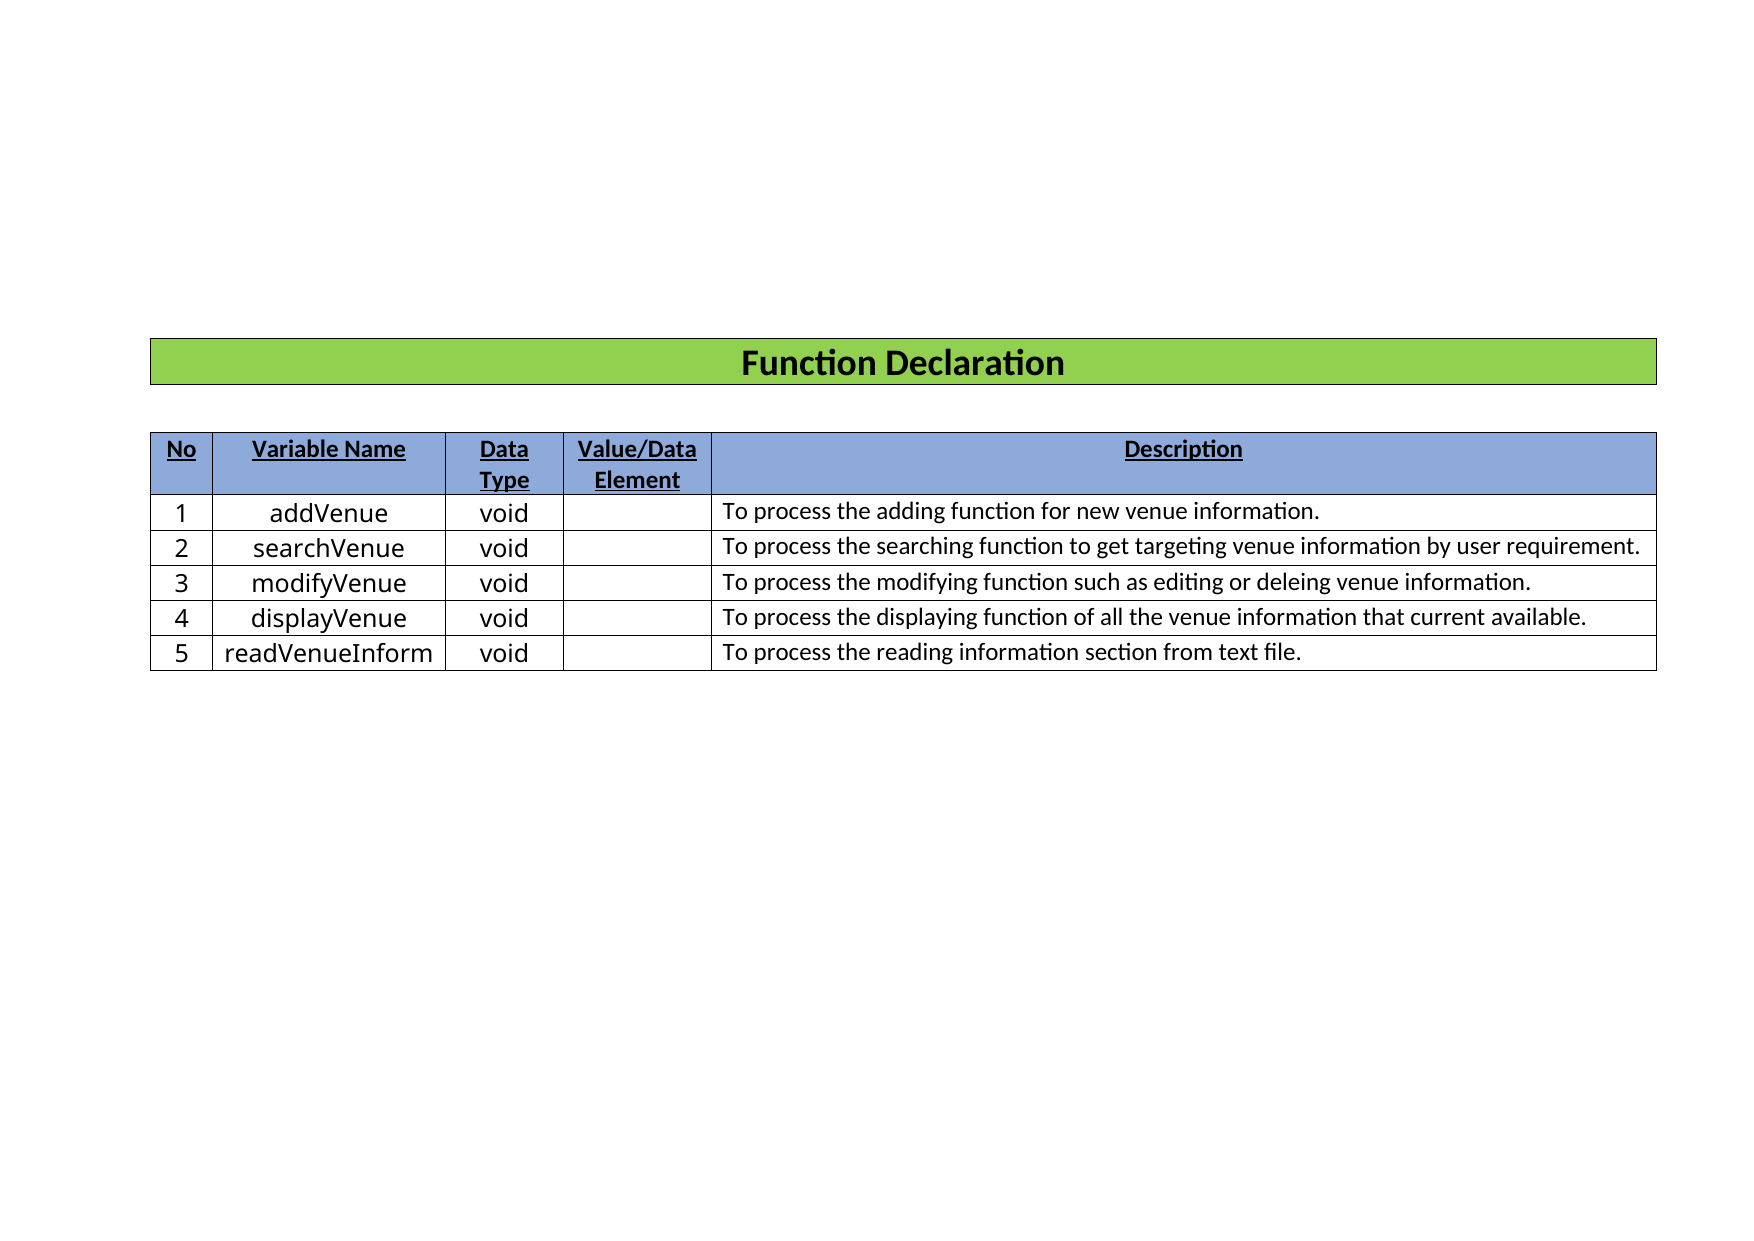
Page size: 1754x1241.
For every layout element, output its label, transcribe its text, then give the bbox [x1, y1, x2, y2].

table_header Data Type [446, 433, 563, 494]
table_header Variable Name [213, 433, 445, 494]
table_header Description [712, 433, 1656, 494]
table_cell void [446, 636, 563, 670]
table_cell 5 [151, 636, 212, 670]
table_cell [564, 636, 711, 670]
table_cell void [446, 601, 563, 635]
table_cell To process the modifying function such as editing or deleing venue information. [712, 566, 1656, 600]
table_cell 4 [151, 601, 212, 635]
table_cell 2 [151, 531, 212, 564]
table_cell To process the adding function for new venue information. [712, 495, 1656, 529]
table_cell void [446, 531, 563, 564]
table_cell displayVenue [213, 601, 445, 635]
table_cell void [446, 495, 563, 529]
table_cell addVenue [213, 495, 445, 529]
table_cell [564, 601, 711, 635]
table_cell searchVenue [213, 531, 445, 564]
table_cell [564, 531, 711, 564]
table_cell To process the reading information section from text file. [712, 636, 1656, 670]
table_header No [151, 433, 212, 494]
table_cell 3 [151, 566, 212, 600]
table_cell [564, 495, 711, 529]
table_cell To process the displaying function of all the venue information that current available. [712, 601, 1656, 635]
table_cell [564, 566, 711, 600]
table_cell modifyVenue [213, 566, 445, 600]
table_header Function Declaration [151, 339, 1656, 384]
table_header Value/Data Element [564, 433, 711, 494]
table_cell 1 [151, 495, 212, 529]
table_cell readVenueInform [213, 636, 445, 670]
table_cell void [446, 566, 563, 600]
table_cell To process the searching function to get targeting venue information by user requirement. [712, 531, 1656, 564]
